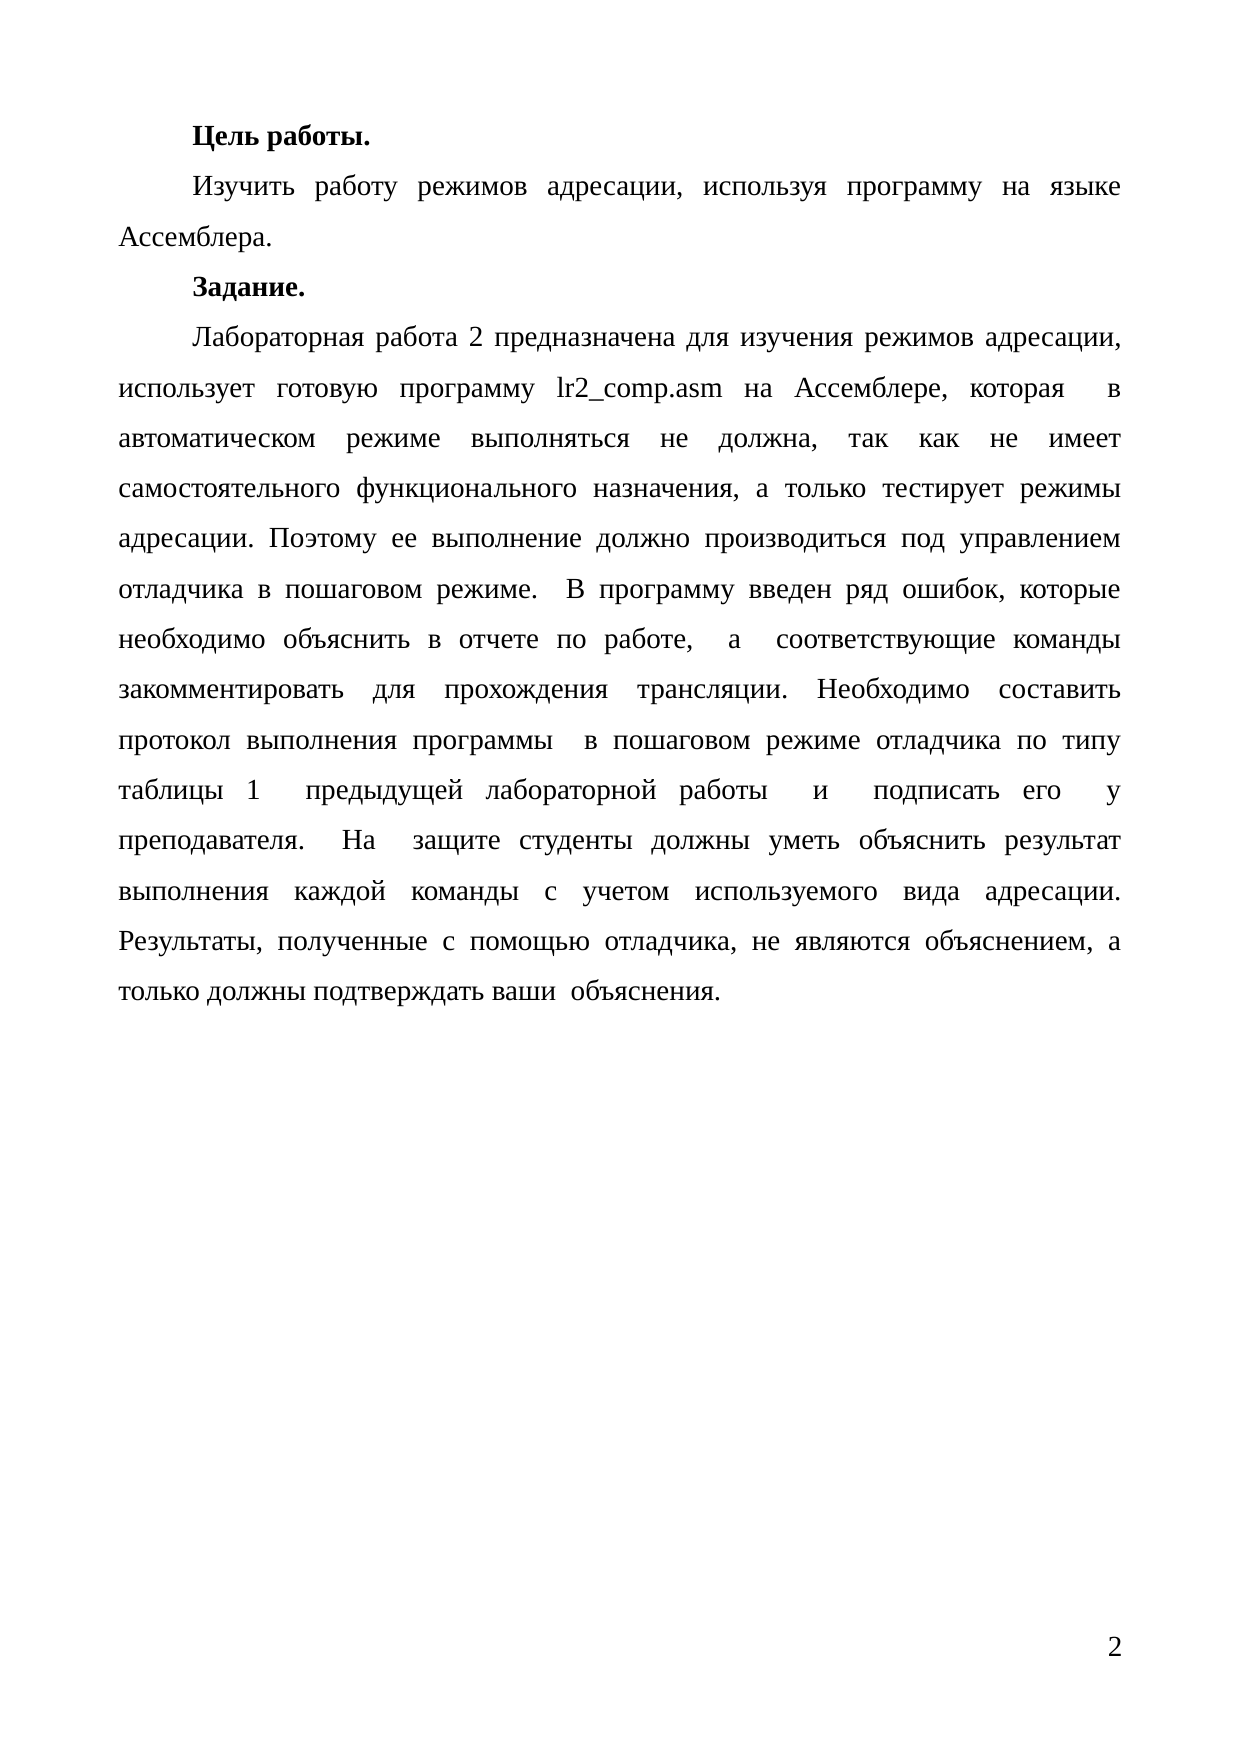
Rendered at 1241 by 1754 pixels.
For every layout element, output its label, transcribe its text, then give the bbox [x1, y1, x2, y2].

text Лабораторная работа 2 предназначена для изучения режимов адресации, использует готовую программу lr2_comp.asm на Ассемблере, которая в автоматическом режиме выполняться не должна, так как не имеет самостоятельного функционального назначения, а только тестирует режимы адресации. Поэтому ее выполнение должно производиться под управлением отладчика в пошаговом режиме. В программу введен ряд ошибок, которые необходимо объяснить в отчете по работе, а соответствующие команды закомментировать для прохождения трансляции. Необходимо составить протокол выполнения программы в пошаговом режиме отладчика по типу таблицы 1 предыдущей лабораторной работы и подписать его у преподавателя. На защите студенты должны уметь объяснить результат выполнения каждой команды с учетом используемого вида адресации. Результаты, полученные с помощью отладчика, не являются объяснением, а только должны подтверждать ваши объяснения. [118, 319, 1122, 1007]
subtitle Цель работы. [118, 118, 1122, 152]
text Задание. [118, 269, 1122, 303]
text Изучить работу режимов адресации, используя программу на языке Ассемблера. [118, 168, 1122, 252]
